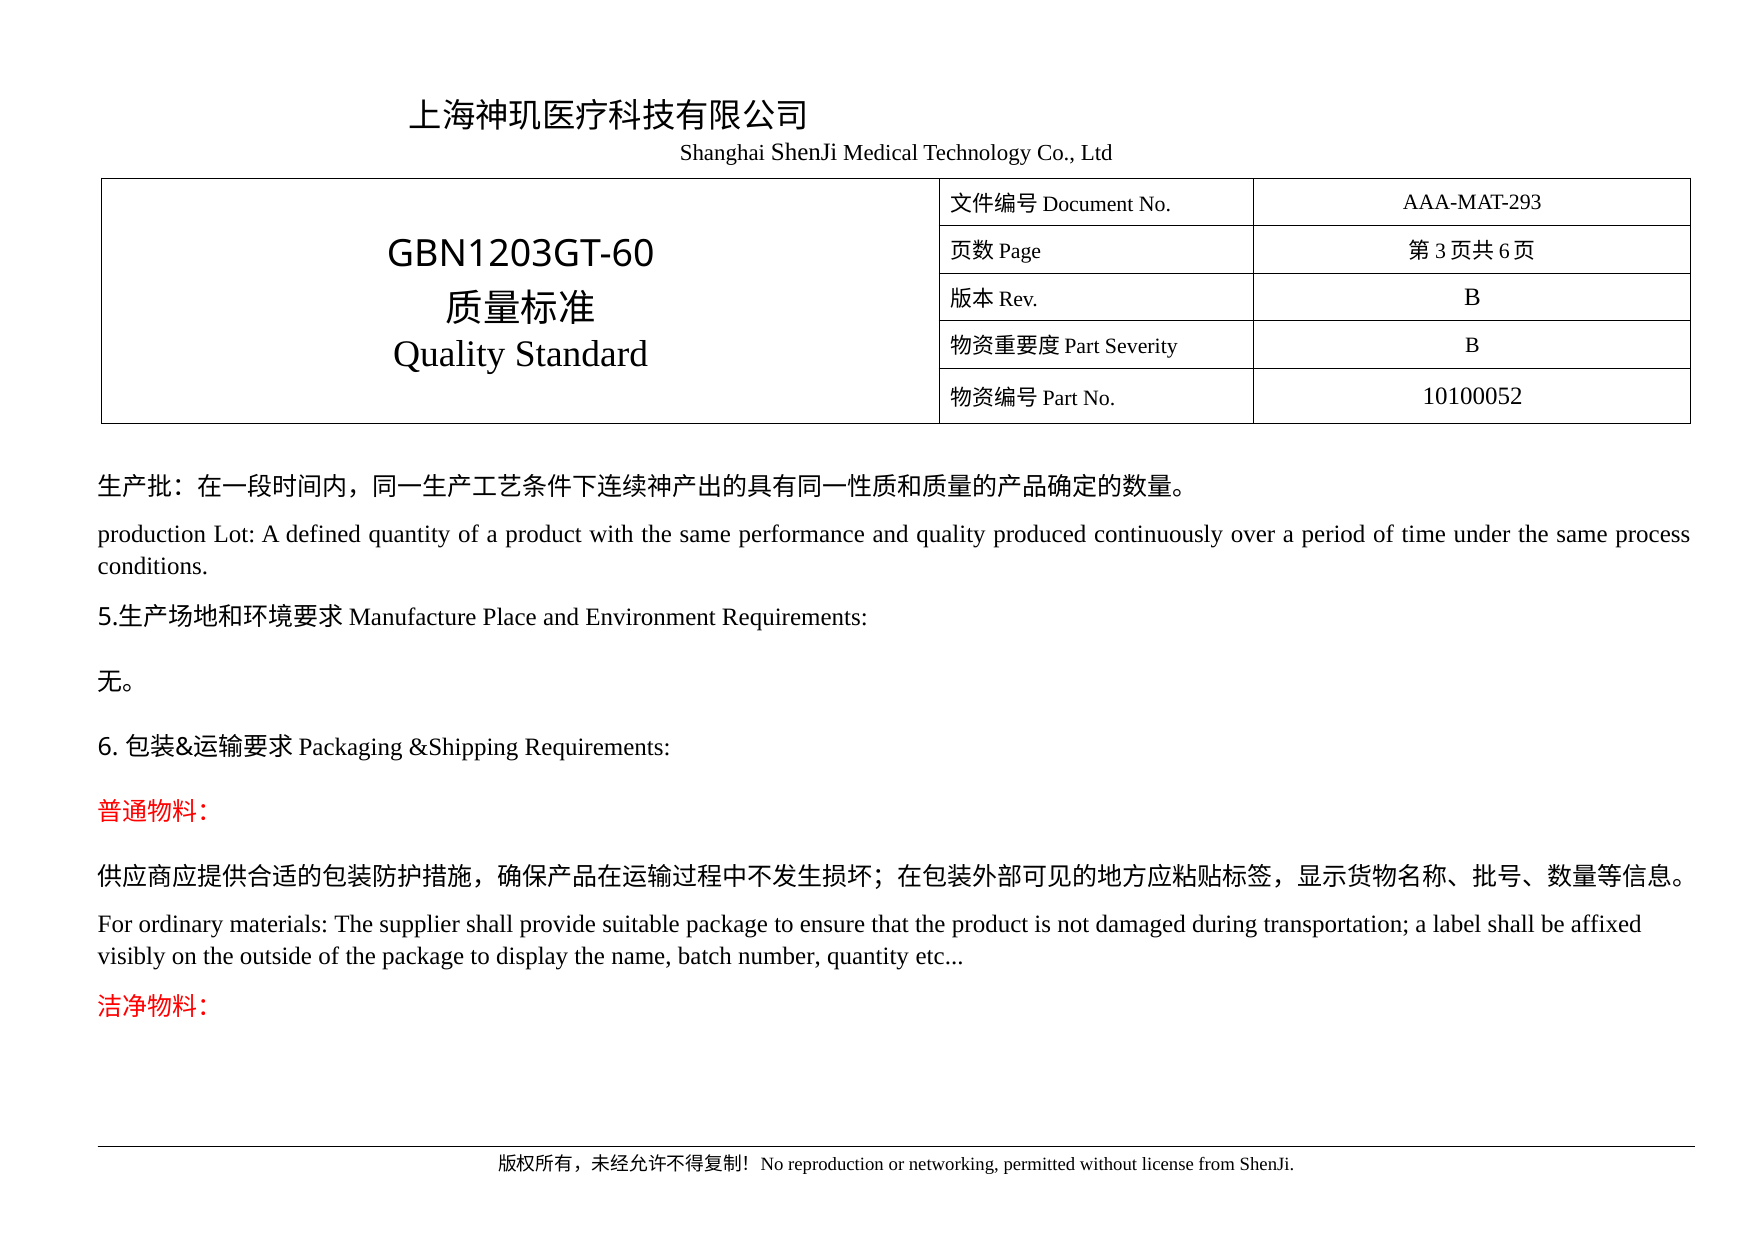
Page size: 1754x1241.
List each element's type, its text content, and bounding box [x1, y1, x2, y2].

text 5.生产场地和环境要求Manufacture Place and Environment Requirements: [97, 582, 1681, 647]
text 无。 [97, 647, 1681, 712]
text 普通物料： [97, 777, 1695, 842]
text 供应商应提供合适的包装防护措施，确保产品在运输过程中不发生损坏；在包装外部可见的地方应粘贴标签，显示货物名称、批号、数量等信息。 [97, 842, 1695, 907]
text 6. 包装&运输要求Packaging &Shipping Requirements: [97, 712, 1681, 777]
text 生产批：在一段时间内，同一生产工艺条件下连续神产出的具有同一性质和质量的产品确定的数量。 [97, 452, 1693, 517]
text 洁净物料： [97, 972, 1695, 1037]
text For ordinary materials: The supplier shall provide suitable package to ensure that the product is not damaged during transportation; a label shall be affixed visibly on the outside of the package to display the name, batch number, quantity etc... [97, 907, 1695, 972]
text production Lot: A defined quantity of a product with the same performance and quality produced continuously over a period of time under the same process conditions. [97, 517, 1693, 582]
